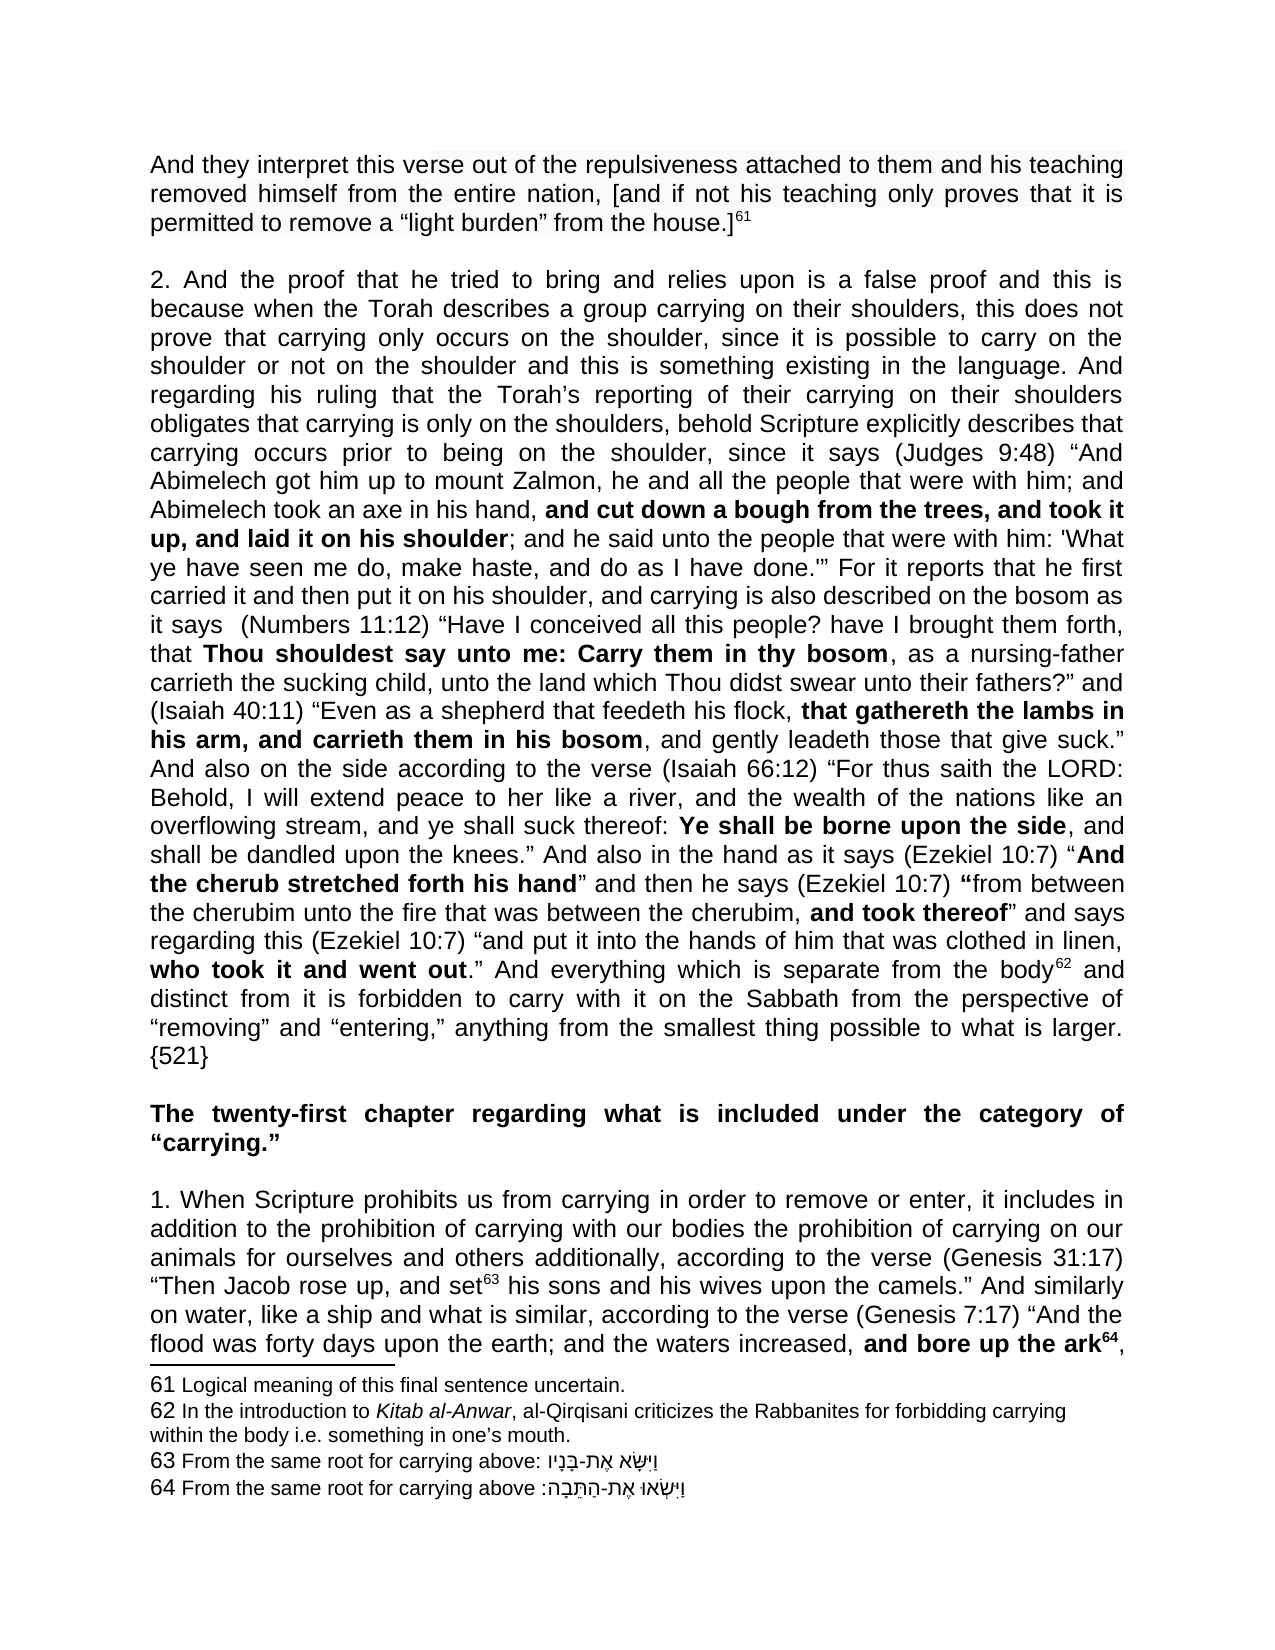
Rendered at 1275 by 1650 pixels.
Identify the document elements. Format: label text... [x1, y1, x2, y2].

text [150, 207, 1125, 236]
text The twenty-first chapter regarding what is included under the category of “carrying.” [150, 1099, 1125, 1156]
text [150, 1185, 1125, 1357]
text 2. And the proof that he tried to bring and relies upon is a false proof and this is because when the Torah describes a group carrying on their shoulders, this does not prove that carrying only occurs on the shoulder, since it is possible to carry on the shoulder or not on the shoulder and this is something existing in the language. And regarding his ruling that the Torah’s reporting of their carrying on their shoulders obligates that carrying is only on the shoulders, behold Scripture explicitly describes that carrying occurs prior to being on the shoulder, since it says (Judges 9:48) “And Abimelech got him up to mount Zalmon, he and all the people that were with him; and Abimelech took an axe in his hand, and cut down a bough from the trees, and took it up, and laid it on his shoulder; and he said unto the people that were with him: 'What ye have seen me do, make haste, and do as I have done.'” For it reports that he first carried it and then put it on his shoulder, and carrying is also described on the bosom as it says (Numbers 11:12) “Have I conceived all this people? have I brought them forth, that Thou shouldest say unto me: Carry them in thy bosom, as a nursing-father carrieth the sucking child, unto the land which Thou didst swear unto their fathers?” and (Isaiah 40:11) “Even as a shepherd that feedeth his flock, that gathereth the lambs in his arm, and carrieth them in his bosom, and gently leadeth those that give suck.” And also on the side according to the verse (Isaiah 66:12) “For thus saith the LORD: Behold, I will extend peace to her like a river, and the wealth of the nations like an overflowing stream, and ye shall suck thereof: Ye shall be borne upon the side, and shall be dandled upon the knees.” And also in the hand as it says (Ezekiel 10:7) “And the cherub stretched forth his hand” and then he says (Ezekiel 10:7) “from between the cherubim unto the fire that was between the cherubim, and took thereof” and says regarding this (Ezekiel 10:7) “and put it into the hands of him that was clothed in linen, who took it and went out.” And everything which is separate from the body and distinct from it is forbidden to carry with it on the Sabbath from the perspective of “removing” and “entering,” anything from the smallest thing possible to what is larger. {521} [150, 610, 1125, 1070]
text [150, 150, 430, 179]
